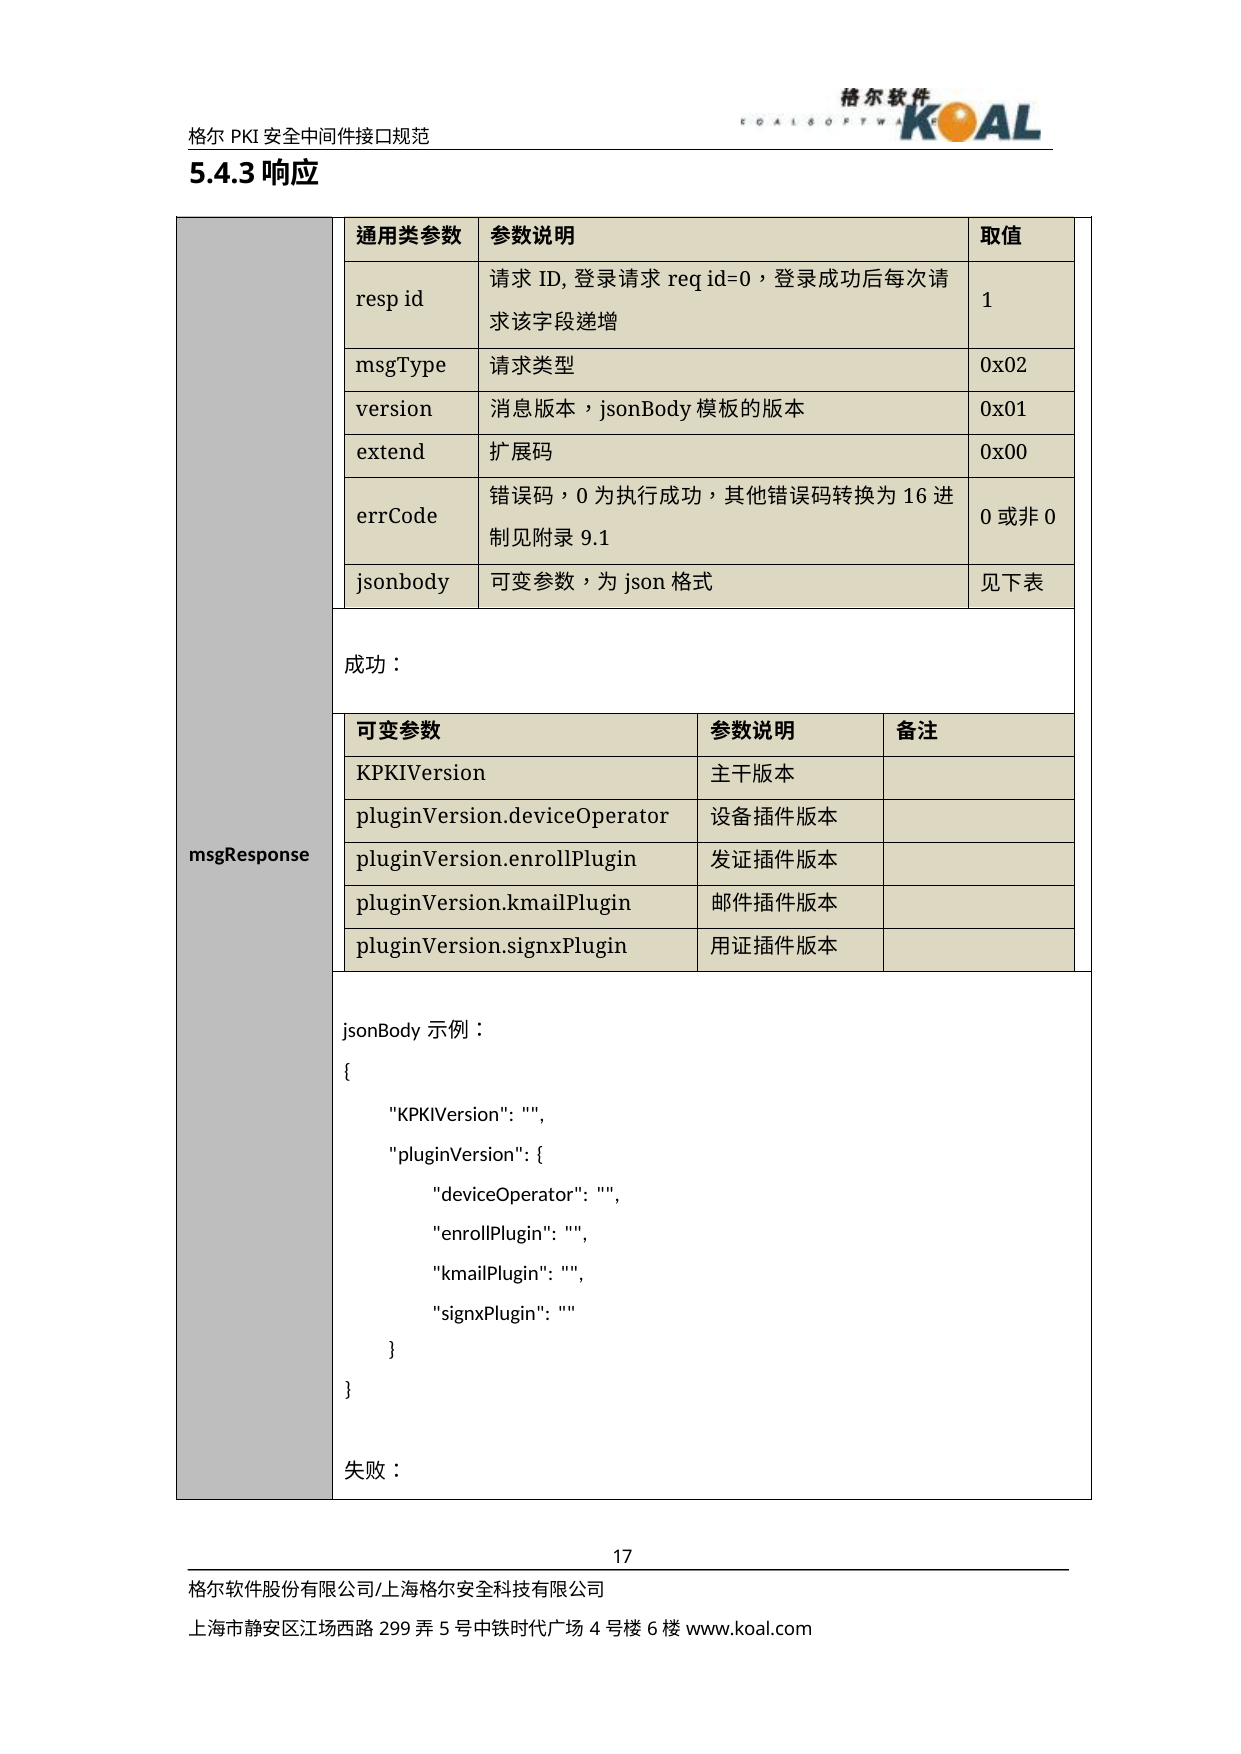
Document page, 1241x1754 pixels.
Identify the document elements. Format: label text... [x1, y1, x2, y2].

picture [187, 1569, 1069, 1573]
picture [740, 88, 1041, 142]
table_cell [333, 842, 344, 885]
table_cell [1075, 608, 1091, 971]
table_cell pluginVersion.deviceOperator [345, 800, 697, 842]
table_cell 见下表 [969, 565, 1074, 607]
table_cell KPKIVersion [345, 757, 697, 799]
text 5.4.3响应 [189, 154, 1092, 191]
table_cell resp id [345, 262, 478, 348]
table_cell 0x01 [969, 392, 1074, 434]
table_cell 1 [969, 262, 1074, 348]
table_cell 0x00 [969, 435, 1074, 477]
table_cell [333, 885, 344, 928]
table_cell 用证插件版本 [698, 929, 883, 971]
table_cell 消息版本，jsonBody 模板的版本 [479, 392, 968, 434]
table_cell version [345, 392, 478, 434]
table_cell 0 或非 0 [969, 478, 1074, 564]
table_header 参数说明 [479, 218, 968, 261]
table_header 取值 [969, 218, 1074, 261]
table_header [333, 218, 344, 261]
table_cell [333, 714, 344, 756]
table_cell 设备插件版本 [698, 800, 883, 842]
table_cell [884, 886, 1074, 928]
table_cell [333, 928, 344, 971]
table_header [1075, 218, 1091, 607]
table_cell msgType [345, 349, 478, 391]
table_cell errCode [345, 478, 478, 564]
table_cell jsonbody [345, 565, 478, 607]
table_cell pluginVersion.enrollPlugin [345, 843, 697, 885]
table_cell 0x02 [969, 349, 1074, 391]
table_cell [884, 757, 1074, 799]
table_cell [884, 843, 1074, 885]
table_cell 错误码，0 为执行成功，其他错误码转换为 16 进制见附录 9.1 [479, 478, 968, 564]
table_cell 参数说明 [698, 714, 883, 756]
text 17 [612, 1547, 1092, 1567]
table_cell 备注 [884, 714, 1074, 756]
table_cell 成功： [333, 609, 1074, 713]
table_cell [884, 929, 1074, 971]
table_cell [333, 756, 344, 799]
table_cell [333, 564, 344, 607]
table_cell 邮件插件版本 [698, 886, 883, 928]
table_header msgResponse [177, 218, 332, 1499]
table_cell 请求类型 [479, 349, 968, 391]
table_cell [333, 391, 344, 434]
table_cell [333, 261, 344, 348]
table_cell extend [345, 435, 478, 477]
table_cell 发证插件版本 [698, 843, 883, 885]
table_cell 主干版本 [698, 757, 883, 799]
table_header 通用类参数 [345, 218, 478, 261]
table_cell [884, 800, 1074, 842]
table_cell 可变参数 [345, 714, 697, 756]
table_cell [333, 477, 344, 564]
table_cell [333, 348, 344, 391]
table_cell pluginVersion.signxPlugin [345, 929, 697, 971]
table_cell 请求 ID, 登录请求 req id=0，登录成功后每次请求该字段递增 [479, 262, 968, 348]
table_cell [333, 434, 344, 477]
table_cell [333, 799, 344, 842]
table_cell 扩展码 [479, 435, 968, 477]
table_cell jsonBody 示例： { "KPKIVersion": "", "pluginVersion": { "deviceOperator": "", "enrollPlugin": "", "kmailPlugin": "", "signxPlugin": "" } } 失败： [333, 972, 1091, 1499]
table_cell 可变参数，为 json 格式 [479, 565, 968, 607]
table_cell pluginVersion.kmailPlugin [345, 886, 697, 928]
